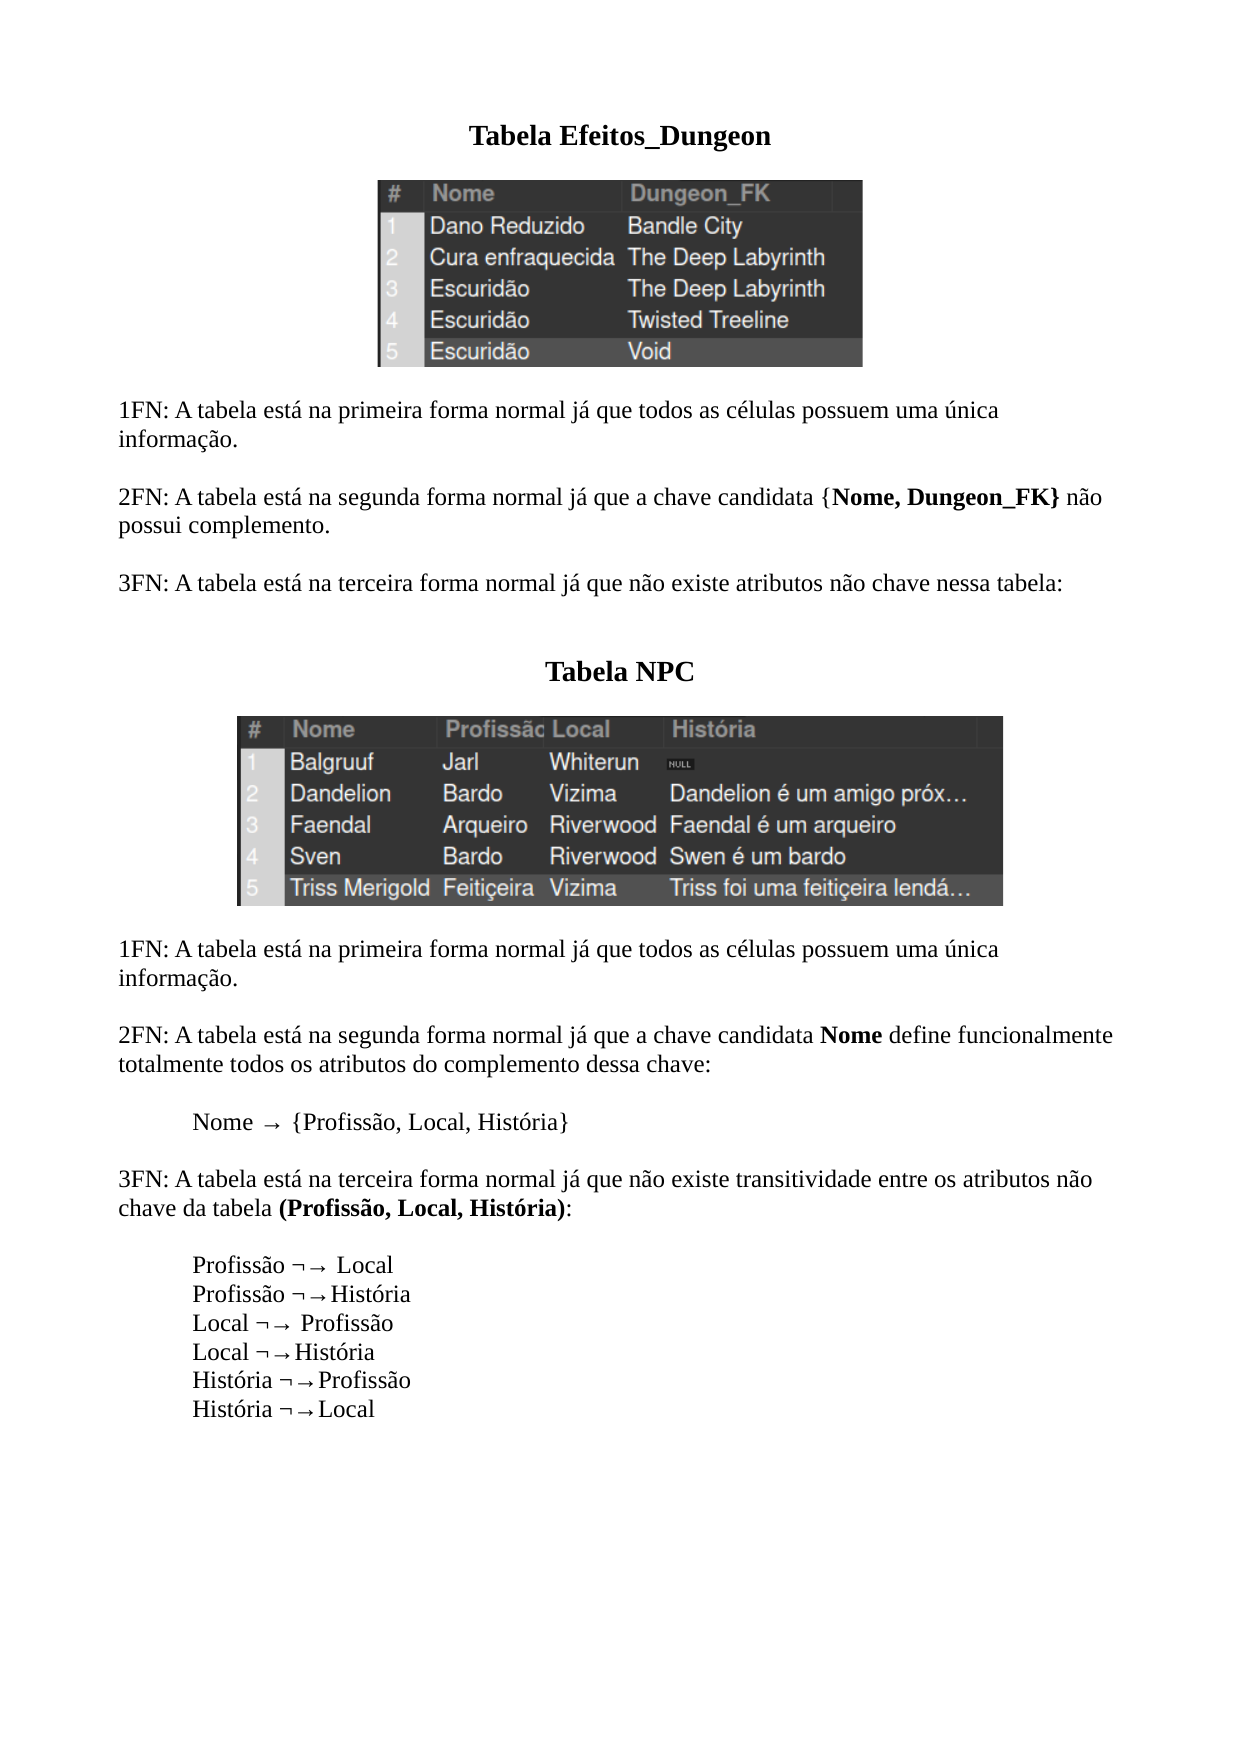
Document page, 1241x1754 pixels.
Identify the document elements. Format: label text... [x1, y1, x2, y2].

text Tabela Efeitos_Dungeon [118, 118, 1122, 152]
text Nome → {Profissão, Local, História} [118, 1107, 1122, 1135]
text Profissão ¬→ Local [118, 1250, 1122, 1279]
picture [377, 180, 863, 367]
picture [237, 716, 1004, 906]
text História ¬→Local [118, 1394, 1122, 1423]
text 3FN: A tabela está na terceira forma normal já que não existe atributos não chave nessa tabela: [118, 568, 1122, 597]
text Local ¬→História [118, 1337, 1122, 1365]
text História ¬→Profissão [118, 1365, 1122, 1394]
text 1FN: A tabela está na primeira forma normal já que todos as células possuem uma única informação. [118, 396, 1122, 453]
text Tabela NPC [118, 654, 1122, 688]
text 1FN: A tabela está na primeira forma normal já que todos as células possuem uma única informação. [118, 934, 1122, 992]
text 2FN: A tabela está na segunda forma normal já que a chave candidata {Nome, Dungeon_FK} não possui complemento. [118, 482, 1122, 539]
text Profissão ¬→História [118, 1279, 1122, 1308]
text 2FN: A tabela está na segunda forma normal já que a chave candidata Nome define funcionalmente totalmente todos os atributos do complemento dessa chave: [118, 1020, 1122, 1078]
text Local ¬→ Profissão [118, 1308, 1122, 1337]
text 3FN: A tabela está na terceira forma normal já que não existe transitividade entre os atributos não chave da tabela (Profissão, Local, História): [118, 1164, 1122, 1222]
